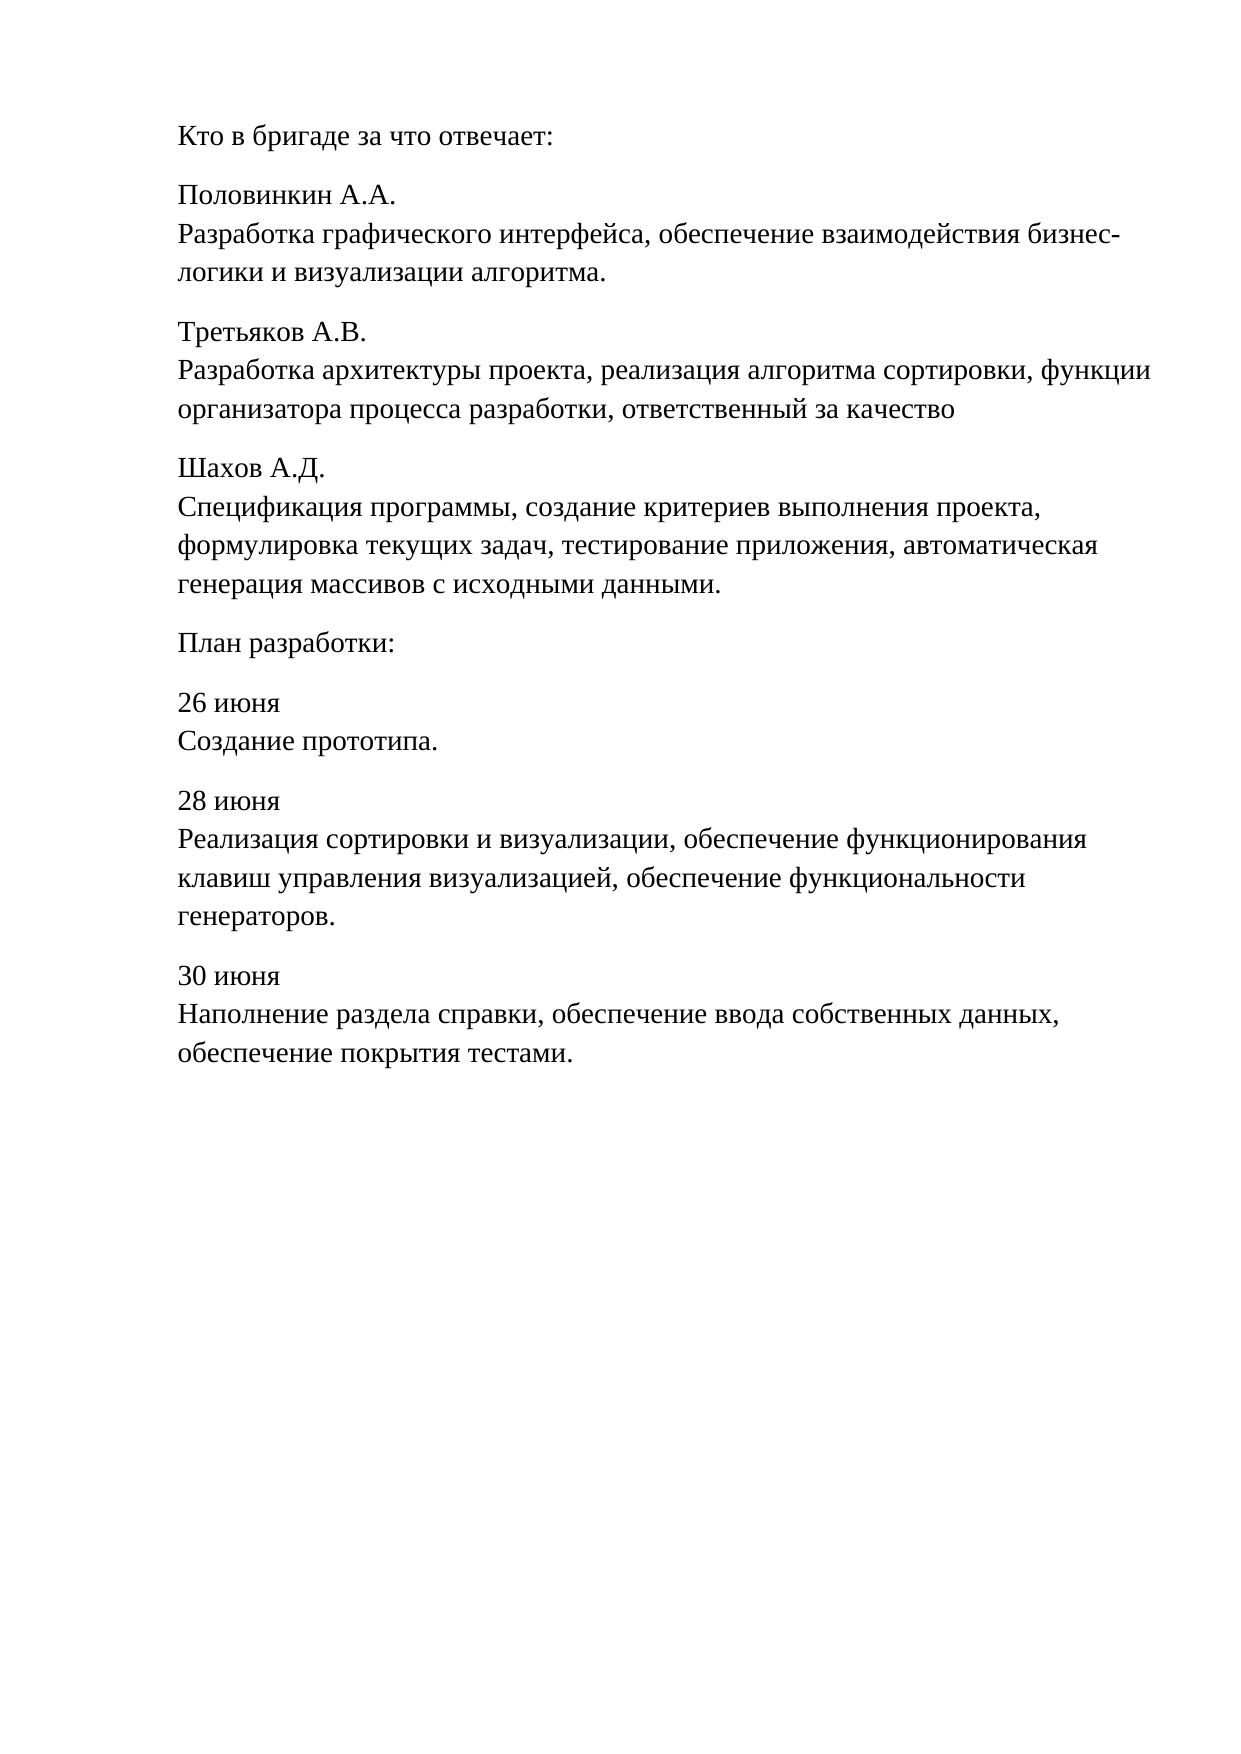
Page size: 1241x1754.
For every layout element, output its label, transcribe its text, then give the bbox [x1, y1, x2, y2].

text Шахов А.Д. Спецификация программы, создание критериев выполнения проекта, формулировка текущих задач, тестирование приложения, автоматическая генерация массивов с исходными данными. [177, 450, 1152, 599]
text Кто в бригаде за что отвечает: [177, 118, 1152, 152]
text 28 июня Реализация сортировки и визуализации, обеспечение функционирования клавиш управления визуализацией, обеспечение функциональности генераторов. [177, 783, 1152, 932]
text 26 июня Создание прототипа. [177, 685, 1152, 757]
text 30 июня Наполнение раздела справки, обеспечение ввода собственных данных, обеспечение покрытия тестами. [177, 958, 1152, 1068]
text План разработки: [177, 625, 1152, 659]
text Половинкин А.А. Разработка графического интерфейса, обеспечение взаимодействия бизнес-логики и визуализации алгоритма. [177, 177, 1152, 288]
text Третьяков А.В. Разработка архитектуры проекта, реализация алгоритма сортировки, функции организатора процесса разработки, ответственный за качество [177, 314, 1152, 424]
